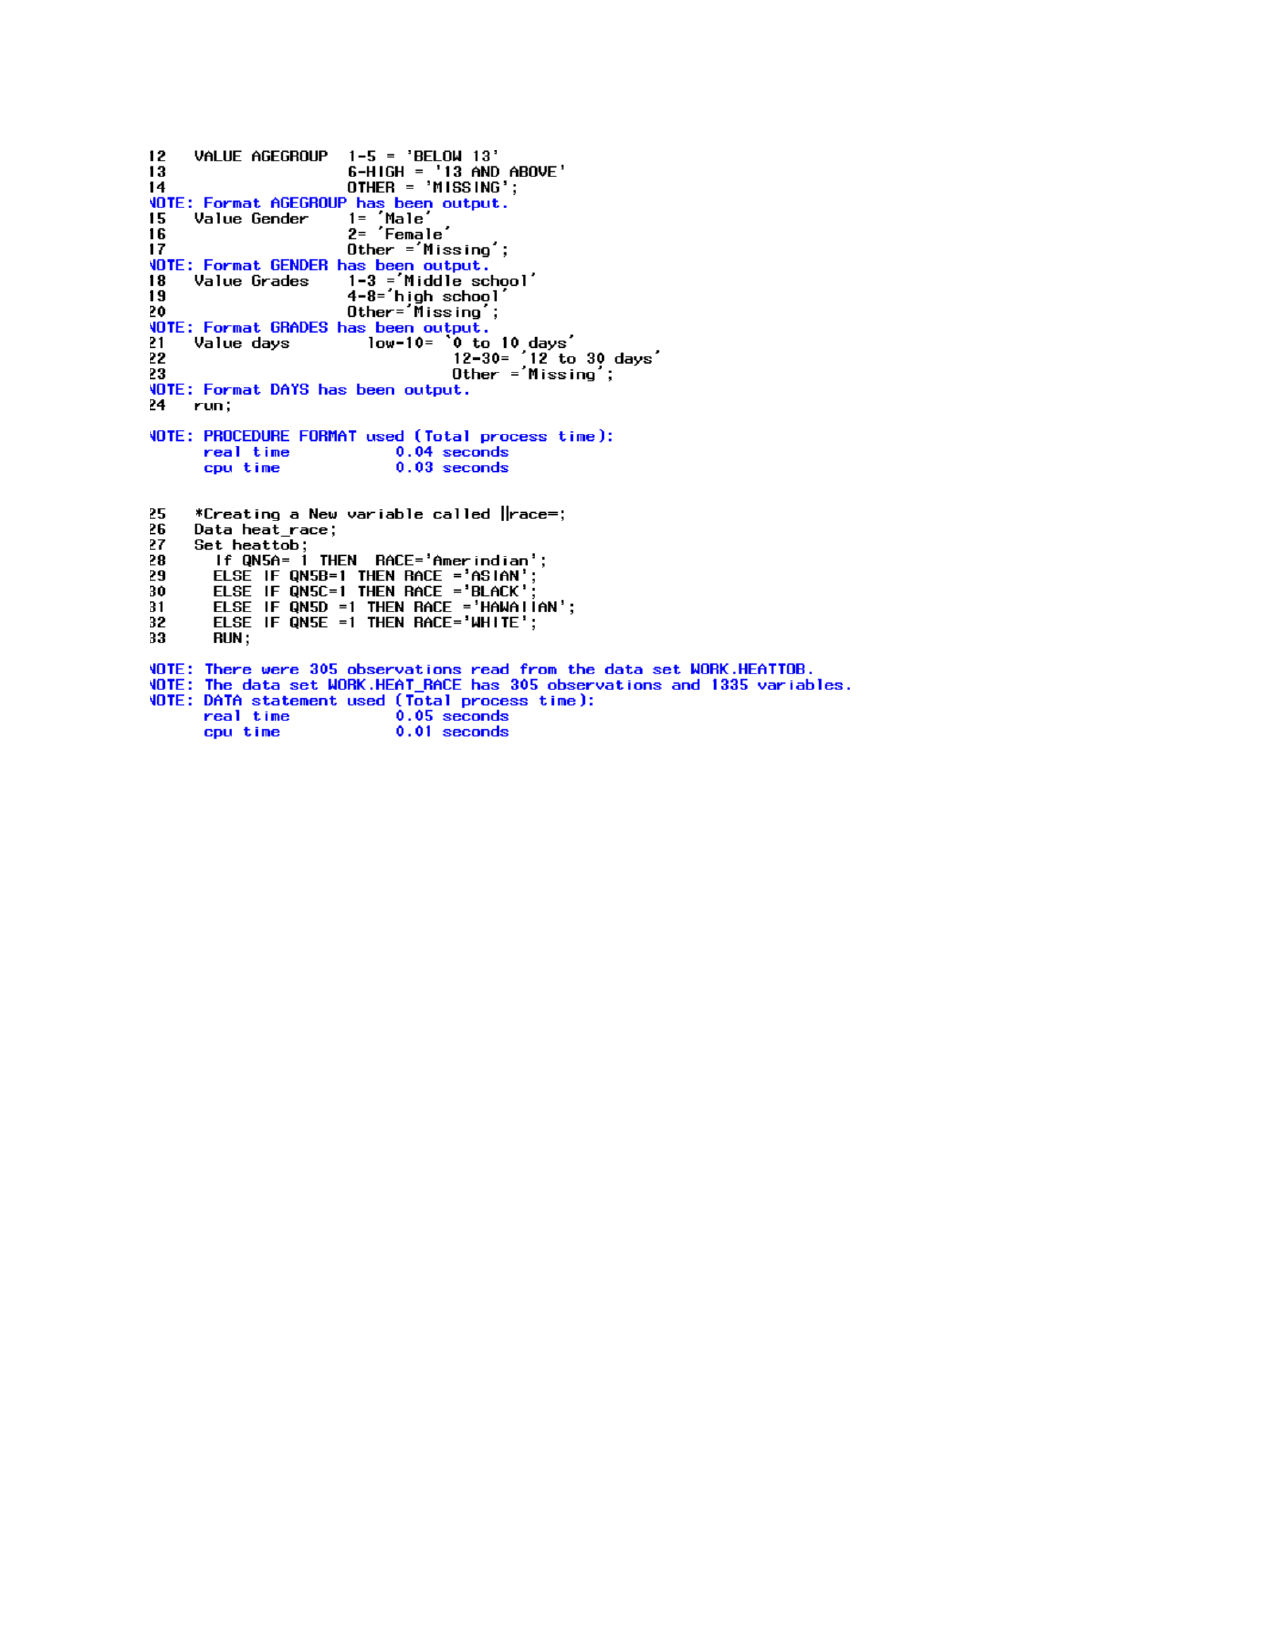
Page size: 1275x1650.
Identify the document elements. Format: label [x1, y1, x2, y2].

picture [150, 150, 1125, 752]
